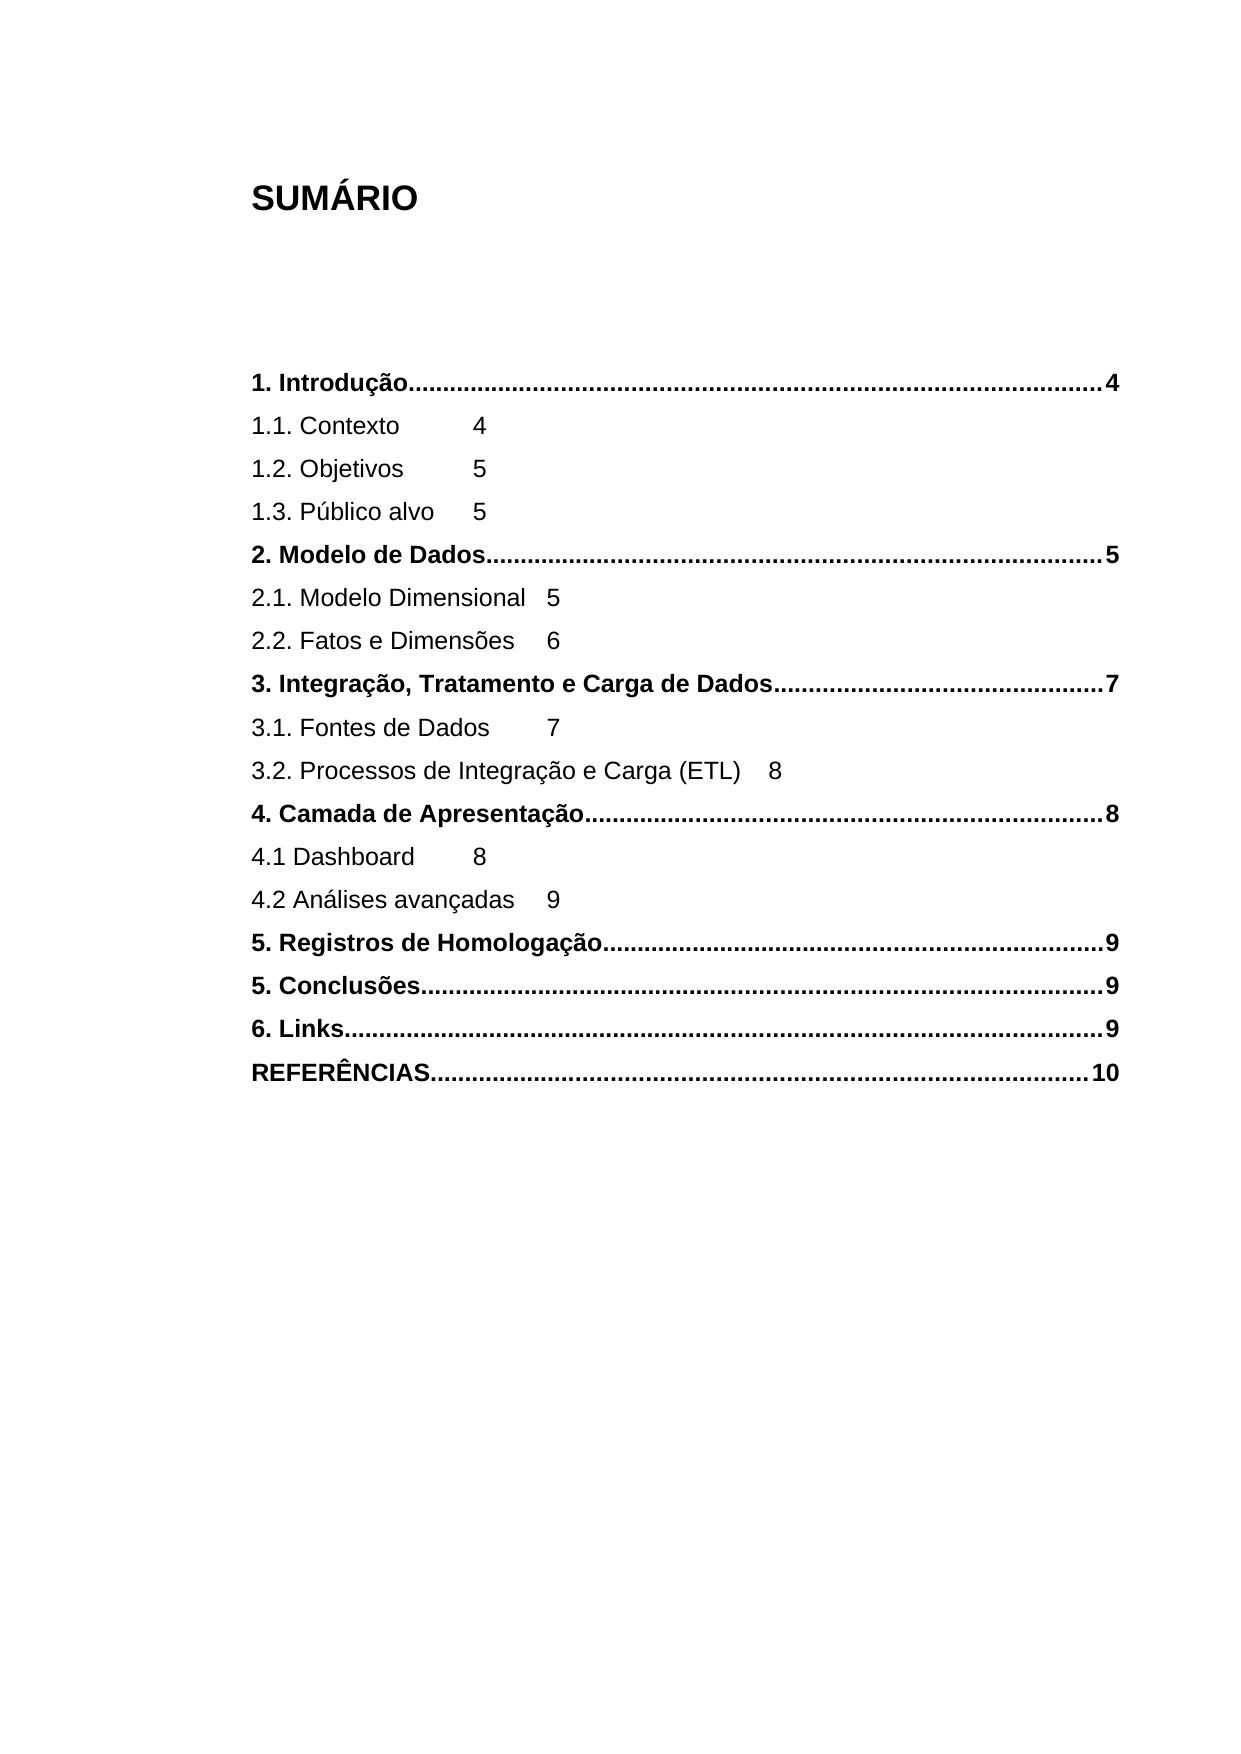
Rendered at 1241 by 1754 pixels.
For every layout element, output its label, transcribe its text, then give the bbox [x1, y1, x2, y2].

text 2.1. Modelo Dimensional 5 [177, 583, 1122, 612]
text 6. Links 9 [177, 1014, 1122, 1043]
text 1.1. Contexto 4 [177, 411, 1122, 439]
text 3. Integração, Tratamento e Carga de Dados 7 [177, 669, 1122, 698]
text REFERÊNCIAS 10 [177, 1058, 1122, 1086]
text 2. Modelo de Dados 5 [177, 540, 1122, 569]
text 3.2. Processos de Integração e Carga (ETL) 8 [177, 756, 1122, 784]
text 4. Camada de Apresentação 8 [177, 799, 1122, 828]
text 1.3. Público alvo 5 [177, 497, 1122, 526]
text 3.1. Fontes de Dados 7 [177, 713, 1122, 741]
text 1. Introdução 4 [177, 368, 1122, 396]
text 4.1 Dashboard 8 [177, 842, 1122, 871]
text SUMÁRIO [177, 177, 1122, 218]
text 2.2. Fatos e Dimensões 6 [177, 626, 1122, 655]
text 1.2. Objetivos 5 [177, 454, 1122, 483]
text 5. Registros de Homologação 9 [177, 928, 1122, 957]
text 4.2 Análises avançadas 9 [177, 885, 1122, 914]
text 5. Conclusões 9 [177, 971, 1122, 1000]
